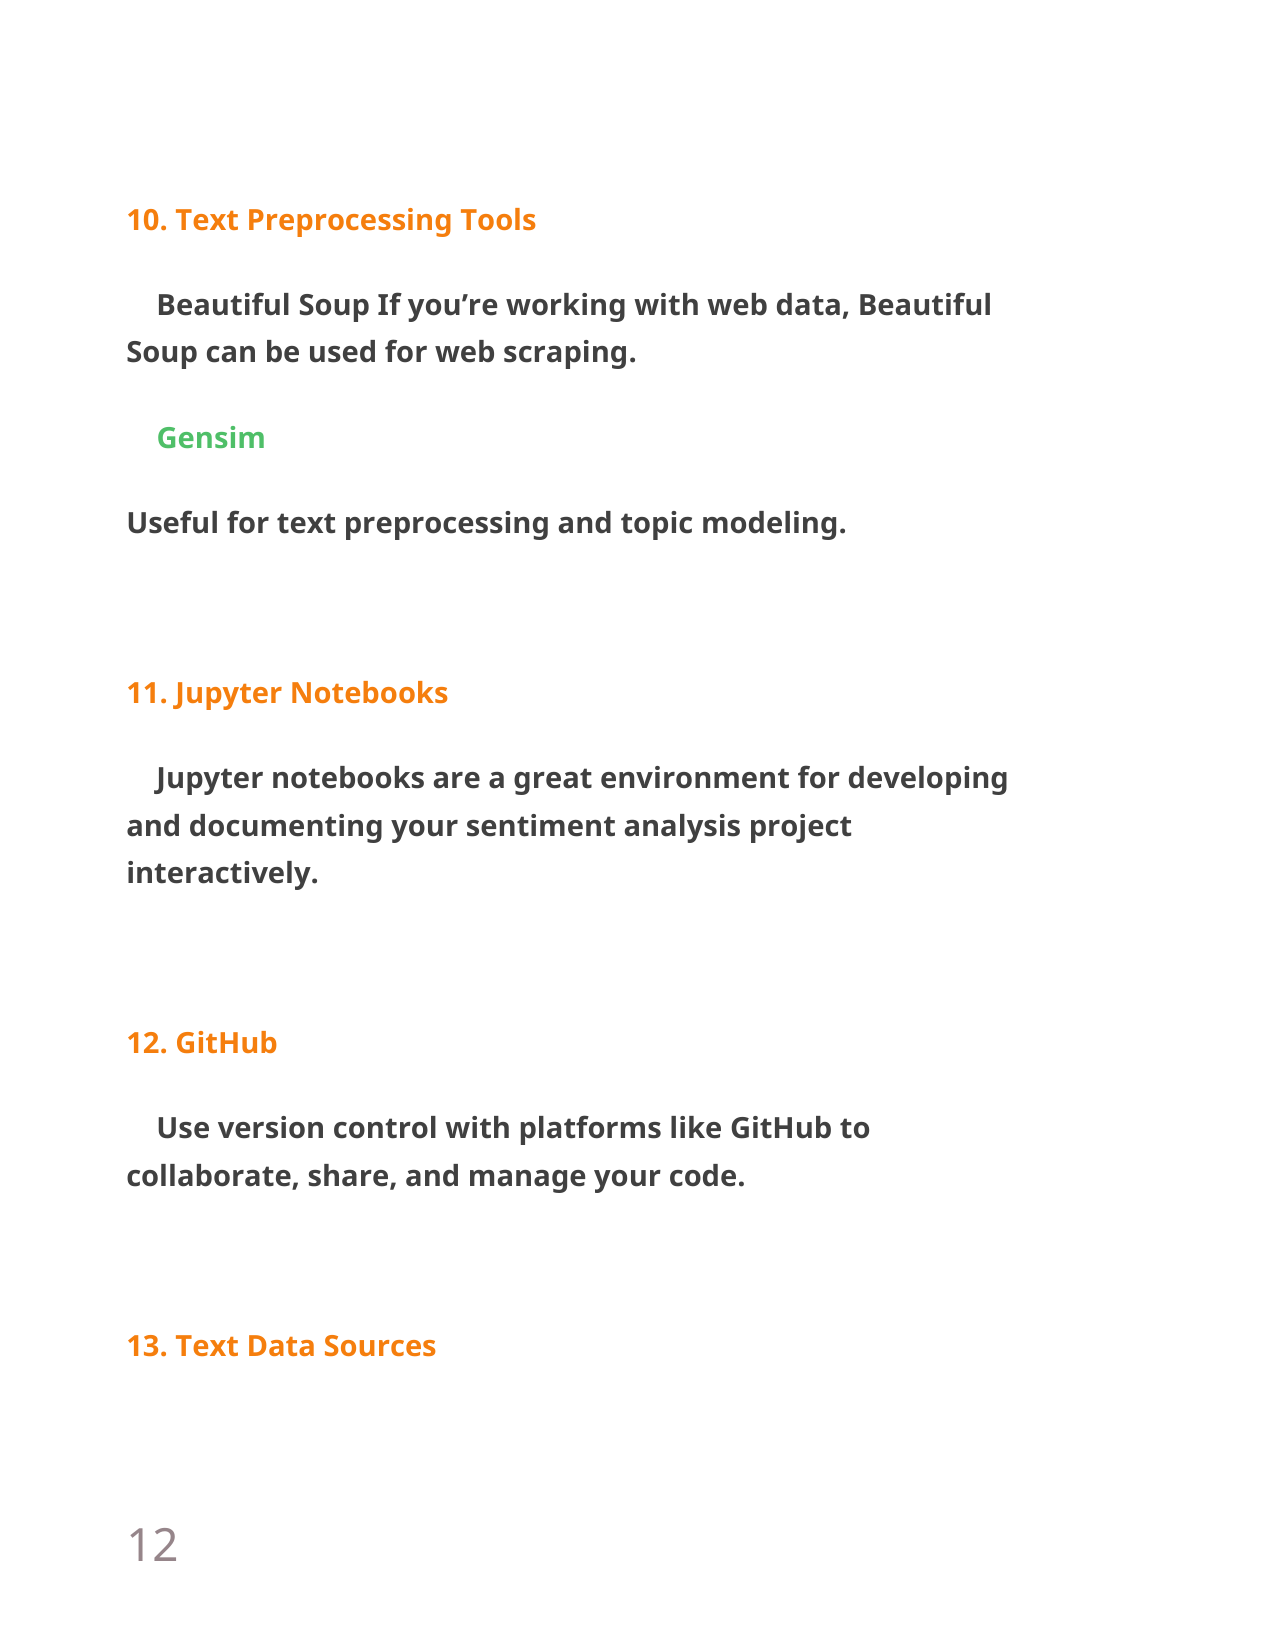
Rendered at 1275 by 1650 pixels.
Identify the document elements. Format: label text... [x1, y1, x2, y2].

text Beautiful Soup If you’re working with web data, Beautiful Soup can be used for web scraping. [126, 284, 1020, 371]
text Use version control with platforms like GitHub to collaborate, share, and manage your code. [126, 1108, 1020, 1195]
text Gensim [126, 417, 1020, 457]
text Jupyter notebooks are a great environment for developing and documenting your sentiment analysis project interactively. [126, 757, 1020, 892]
text 10. Text Preprocessing Tools [126, 199, 1020, 239]
text Useful for text preprocessing and topic modeling. [126, 502, 1020, 542]
text 13. Text Data Sources [126, 1326, 1020, 1365]
text 12. GitHub [126, 1023, 1020, 1062]
text 11. Jupyter Notebooks [126, 672, 1020, 712]
